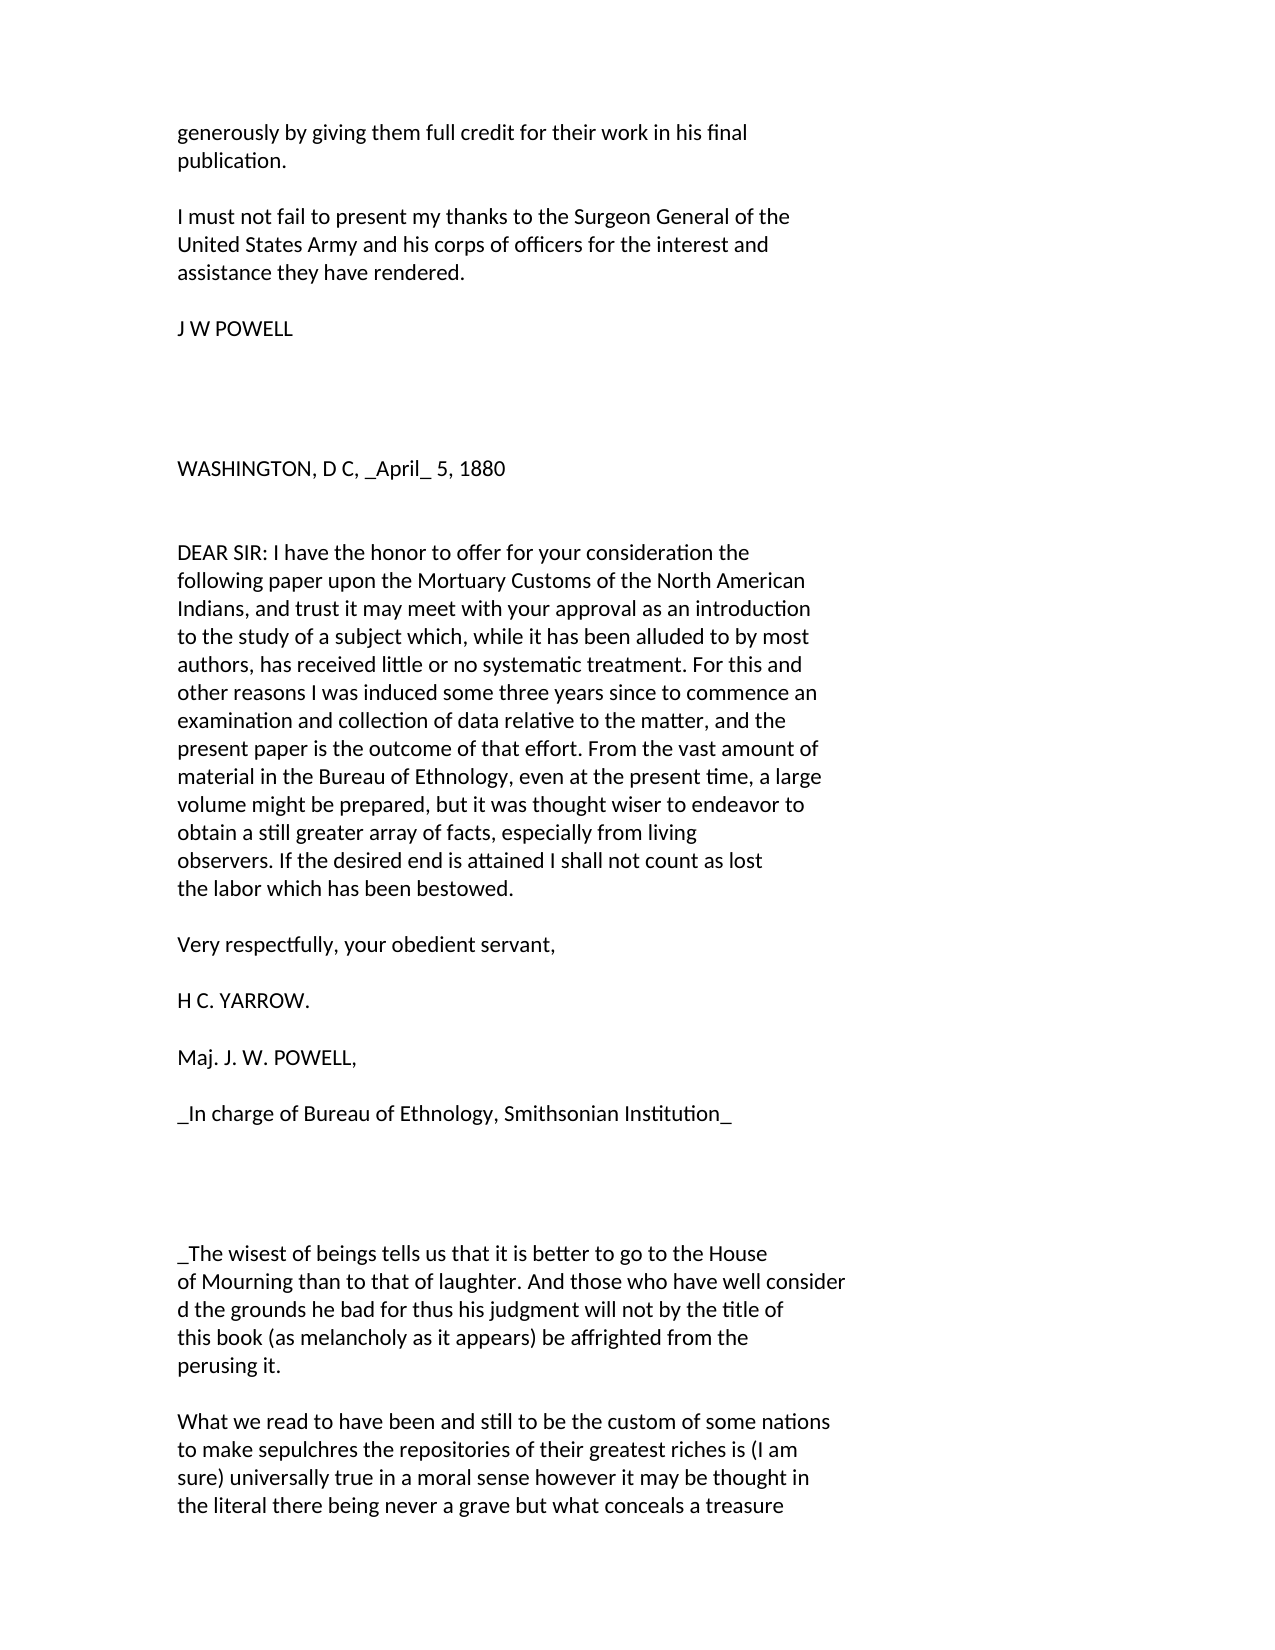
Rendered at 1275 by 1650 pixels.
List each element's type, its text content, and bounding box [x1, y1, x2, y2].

text obtain a still greater array of facts, especially from living [177, 818, 1186, 847]
text generously by giving them full credit for their work in his final [177, 118, 1186, 146]
text examination and collection of data relative to the matter, and the [177, 706, 1186, 734]
text authors, has received little or no systematic treatment. For this and [177, 650, 1186, 678]
text Maj. J. W. POWELL, [177, 1043, 1186, 1071]
text WASHINGTON, D C, _April_ 5, 1880 [177, 454, 1186, 482]
text J W POWELL [177, 314, 1186, 342]
text I must not fail to present my thanks to the Surgeon General of the [177, 202, 1186, 230]
text volume might be prepared, but it was thought wiser to endeavor to [177, 791, 1186, 818]
text d the grounds he bad for thus his judgment will not by the title of [177, 1295, 1186, 1323]
text to the study of a subject which, while it has been alluded to by most [177, 622, 1186, 650]
text material in the Bureau of Ethnology, even at the present time, a large [177, 762, 1186, 791]
text present paper is the outcome of that effort. From the vast amount of [177, 734, 1186, 762]
text assistance they have rendered. [177, 258, 1186, 286]
text United States Army and his corps of officers for the interest and [177, 230, 1186, 258]
text to make sepulchres the repositories of their greatest riches is (I am [177, 1435, 1186, 1463]
text observers. If the desired end is attained I shall not count as lost [177, 847, 1186, 874]
text sure) universally true in a moral sense however it may be thought in [177, 1463, 1186, 1491]
text following paper upon the Mortuary Customs of the North American [177, 566, 1186, 594]
text _The wisest of beings tells us that it is better to go to the House [177, 1239, 1186, 1267]
text of Mourning than to that of laughter. And those who have well consider [177, 1267, 1186, 1295]
text publication. [177, 146, 1186, 174]
text the labor which has been bestowed. [177, 874, 1186, 903]
text Very respectfully, your obedient servant, [177, 931, 1186, 959]
text H C. YARROW. [177, 987, 1186, 1015]
text the literal there being never a grave but what conceals a treasure [177, 1491, 1186, 1519]
text _In charge of Bureau of Ethnology, Smithsonian Institution_ [177, 1099, 1186, 1127]
text other reasons I was induced some three years since to commence an [177, 678, 1186, 706]
text perusing it. [177, 1351, 1186, 1379]
text DEAR SIR: I have the honor to offer for your consideration the [177, 538, 1186, 566]
text Indians, and trust it may meet with your approval as an introduction [177, 594, 1186, 622]
text What we read to have been and still to be the custom of some nations [177, 1407, 1186, 1435]
text this book (as melancholy as it appears) be affrighted from the [177, 1323, 1186, 1351]
